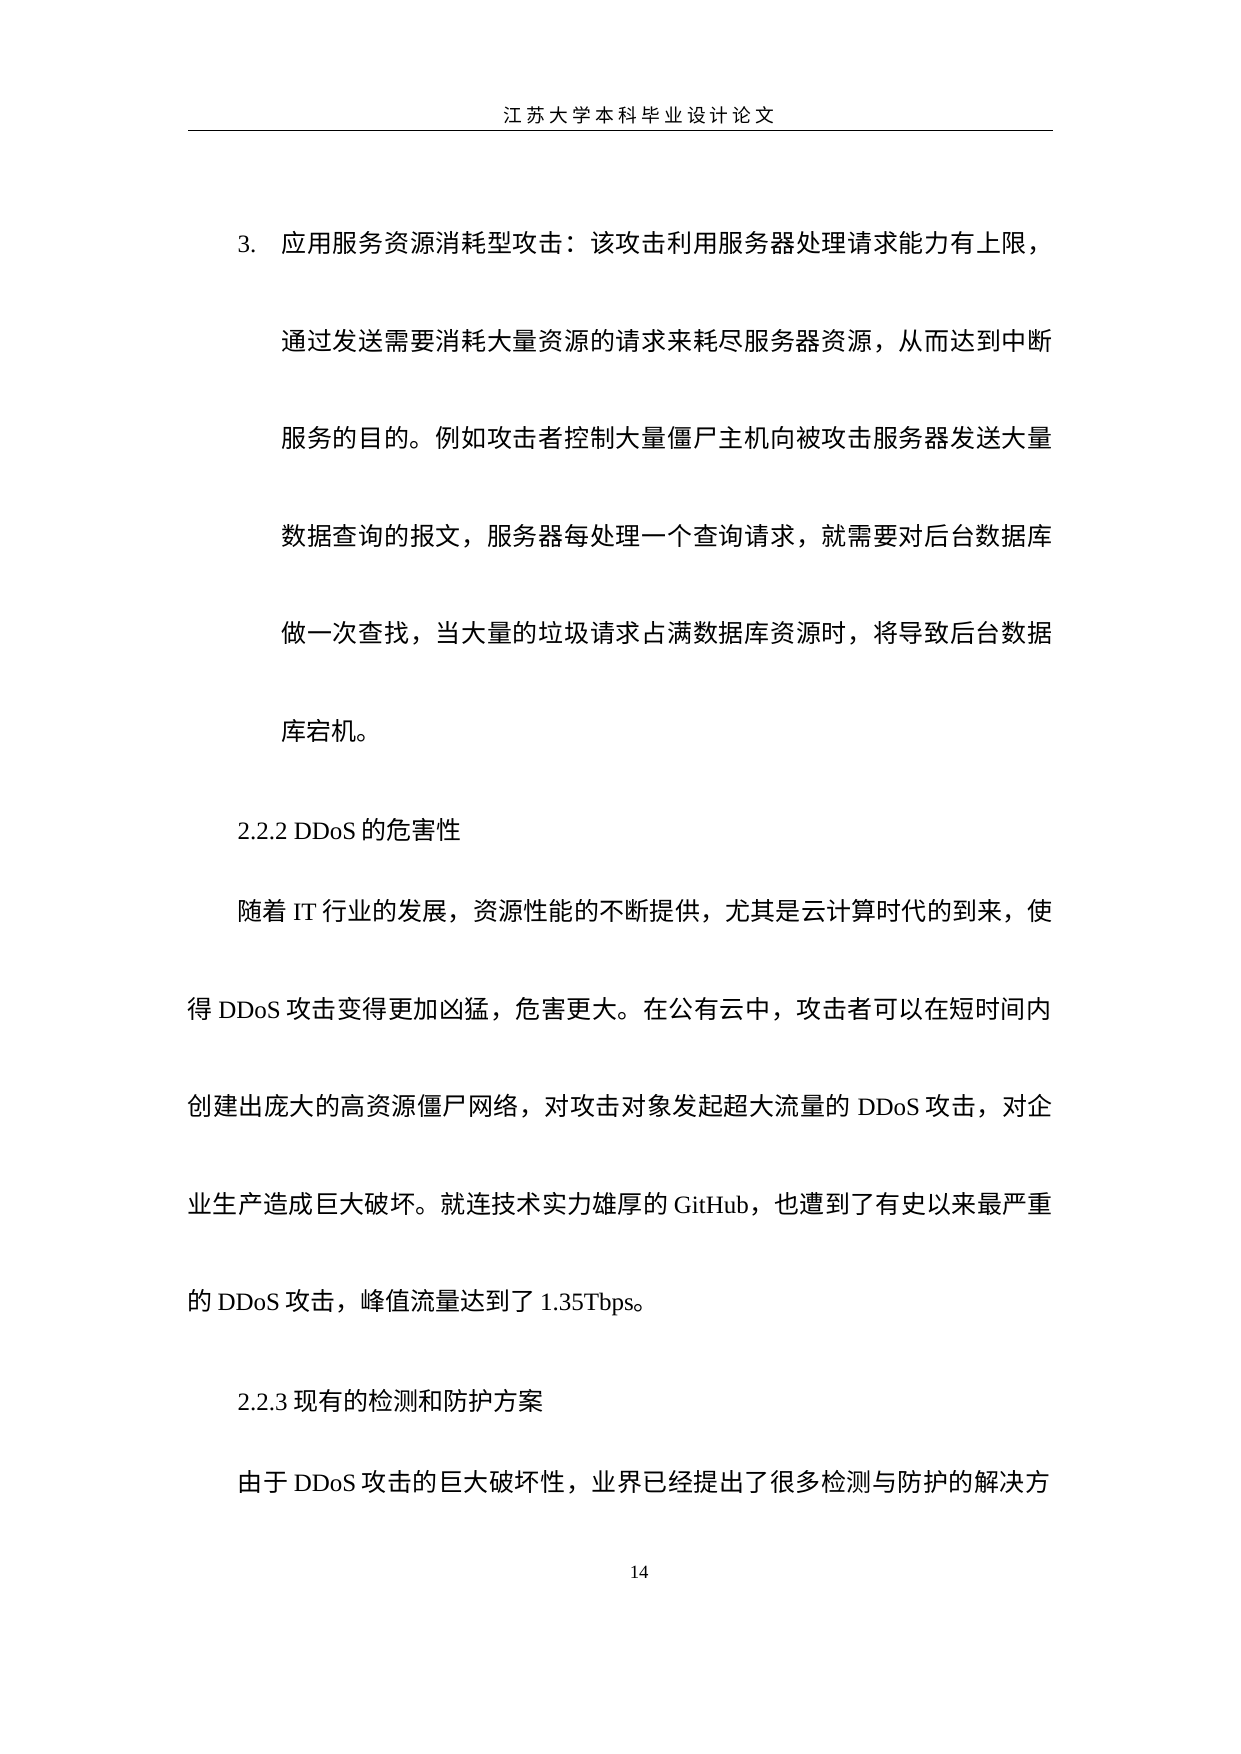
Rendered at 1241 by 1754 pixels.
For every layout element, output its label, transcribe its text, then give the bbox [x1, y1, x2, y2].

text 现有的检测和防护方案 [237, 1367, 1053, 1432]
list 应用服务资源消耗型攻击：该攻击利用服务器处理请求能力有上限，通过发送需要消耗大量资源的请求来耗尽服务器资源，从而达到中断服务的目的。例如攻击者控制大量僵尸主机向被攻击服务器发送大量数据查询的报文，服务器每处理一个查询请求，就需要对后台数据库做一次查找，当大量的垃圾请求占满数据库资源时，将导致后台数据库宕机。 [237, 209, 1053, 762]
text 随着IT行业的发展，资源性能的不断提供，尤其是云计算时代的到来，使得DDoS攻击变得更加凶猛，危害更大。在公有云中，攻击者可以在短时间内创建出庞大的高资源僵尸网络，对攻击对象发起超大流量的DDoS攻击，对企业生产造成巨大破坏。就连技术实力雄厚的GitHub，也遭到了有史以来最严重的DDoS攻击，峰值流量达到了1.35Tbps。 [187, 877, 1053, 1332]
text 由于DDoS攻击的巨大破坏性，业界已经提出了很多检测与防护的解决方案。 [187, 1448, 1053, 1513]
text DDoS的危害性 [237, 796, 1053, 861]
